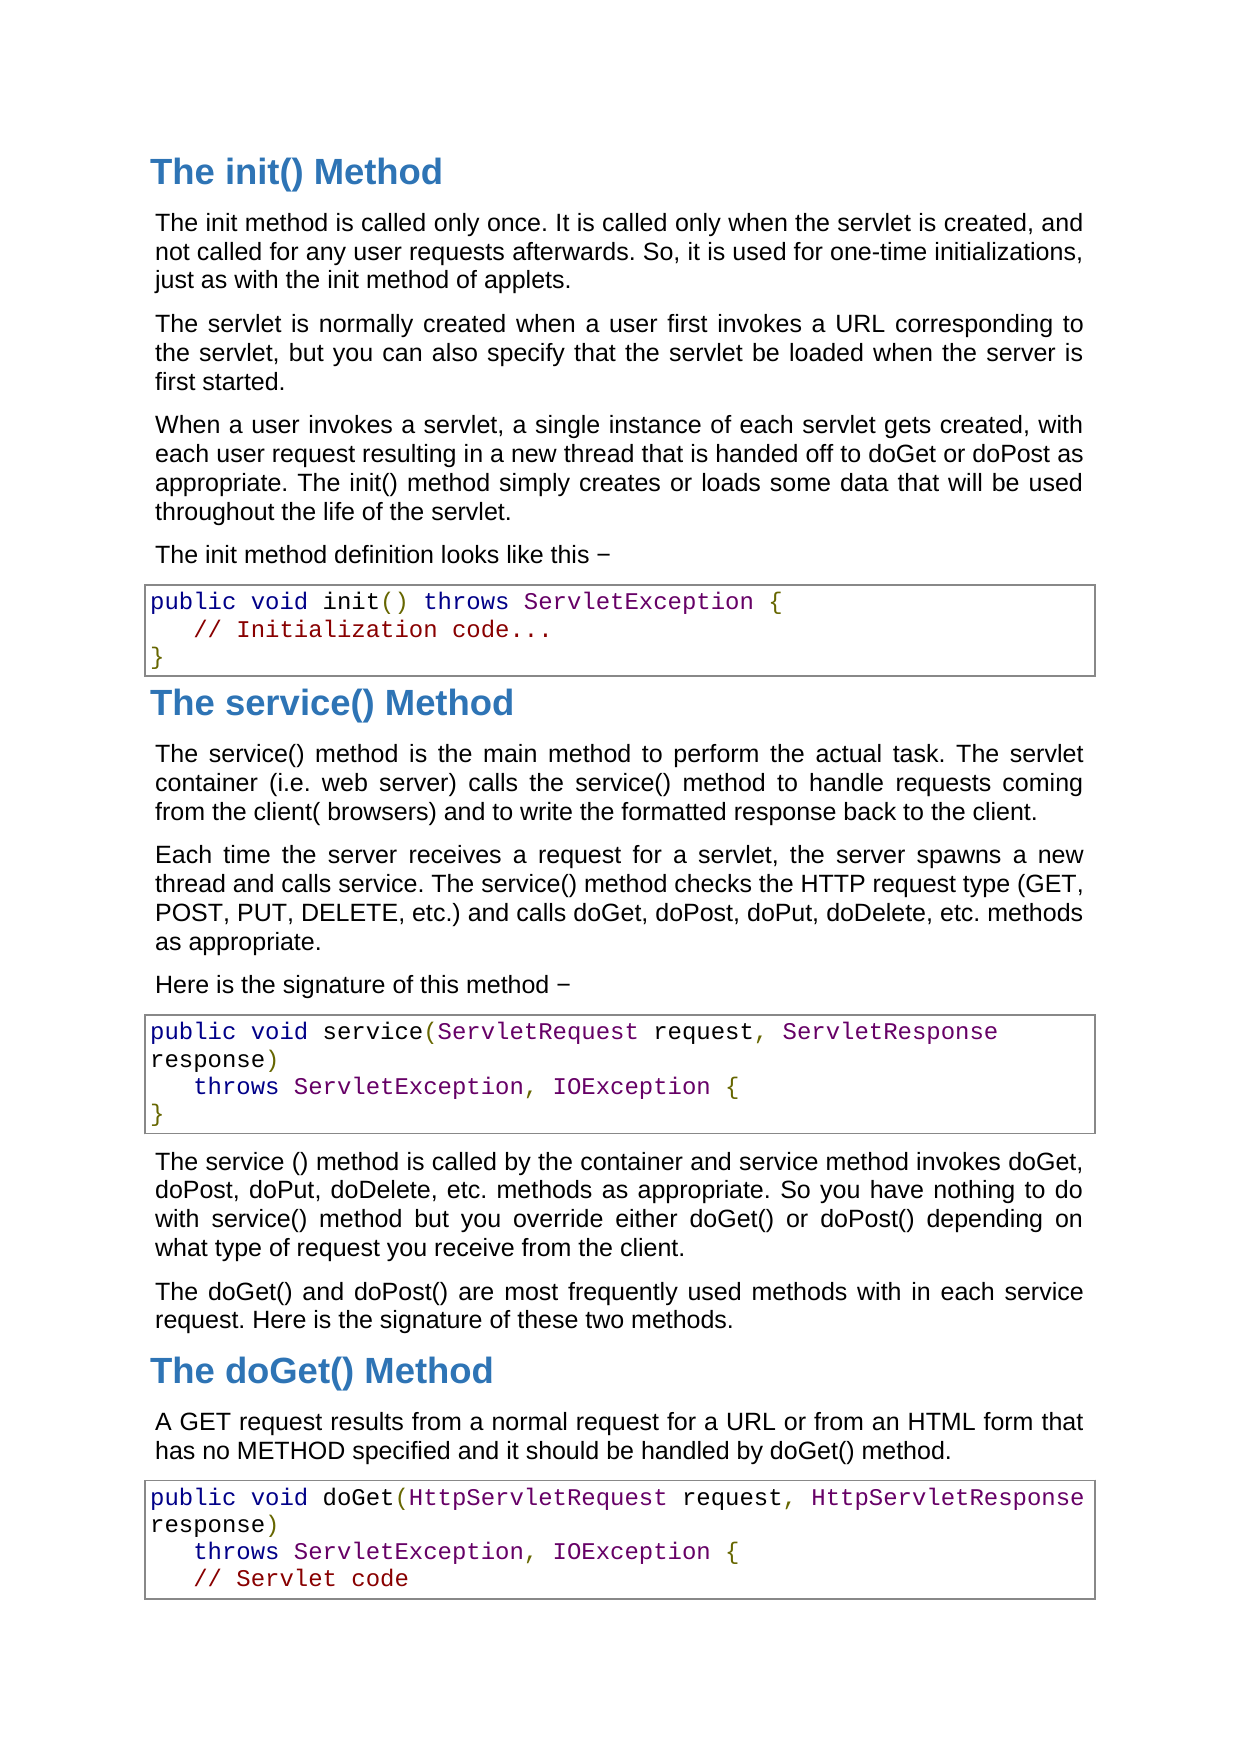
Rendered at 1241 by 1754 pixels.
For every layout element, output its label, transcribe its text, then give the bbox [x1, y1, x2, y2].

subtitle The service() Method [150, 681, 1090, 723]
text } [146, 638, 1094, 675]
text public void service(ServletRequest request, ServletResponse response) [146, 1016, 1094, 1074]
text // Servlet code [146, 1561, 1094, 1598]
text Here is the signature of this method − [155, 970, 1085, 999]
text Each time the server receives a request for a servlet, the server spawns a new thread and calls service. The service() method checks the HTTP request type (GET, POST, PUT, DELETE, etc.) and calls doGet, doPost, doPut, doDelete, etc. methods as appropriate. [155, 840, 1085, 955]
text throws ServletException, IOException { [150, 1074, 1090, 1096]
text The servlet is normally created when a user first invokes a URL corresponding to the servlet, but you can also specify that the servlet be loaded when the server is first started. [155, 309, 1085, 395]
text // Initialization code... [150, 617, 1090, 638]
text The doGet() and doPost() are most frequently used methods with in each service request. Here is the signature of these two methods. [155, 1277, 1085, 1334]
text When a user invokes a servlet, a single instance of each servlet gets created, with each user request resulting in a new thread that is handed off to doGet or doPost as appropriate. The init() method simply creates or loads some data that will be used throughout the life of the servlet. [155, 410, 1085, 525]
text The service() method is the main method to perform the actual task. The servlet container (i.e. web server) calls the service() method to handle requests coming from the client( browsers) and to write the formatted response back to the client. [155, 739, 1085, 825]
subtitle The init() Method [150, 150, 1090, 192]
text The init method is called only once. It is called only when the servlet is created, and not called for any user requests afterwards. So, it is used for one-time initializations, just as with the init method of applets. [155, 208, 1085, 294]
text The init method definition looks like this − [155, 540, 1085, 569]
subtitle The doGet() Method [150, 1349, 1090, 1391]
text } [146, 1096, 1094, 1133]
text public void doGet(HttpServletRequest request, HttpServletResponse response) [146, 1481, 1094, 1540]
text public void init() throws ServletException { [146, 586, 1094, 617]
text throws ServletException, IOException { [150, 1540, 1090, 1561]
text A GET request results from a normal request for a URL or from an HTML form that has no METHOD specified and it should be handled by doGet() method. [155, 1407, 1085, 1464]
text The service () method is called by the container and service method invokes doGet, doPost, doPut, doDelete, etc. methods as appropriate. So you have nothing to do with service() method but you override either doGet() or doPost() depending on what type of request you receive from the client. [155, 1147, 1085, 1262]
